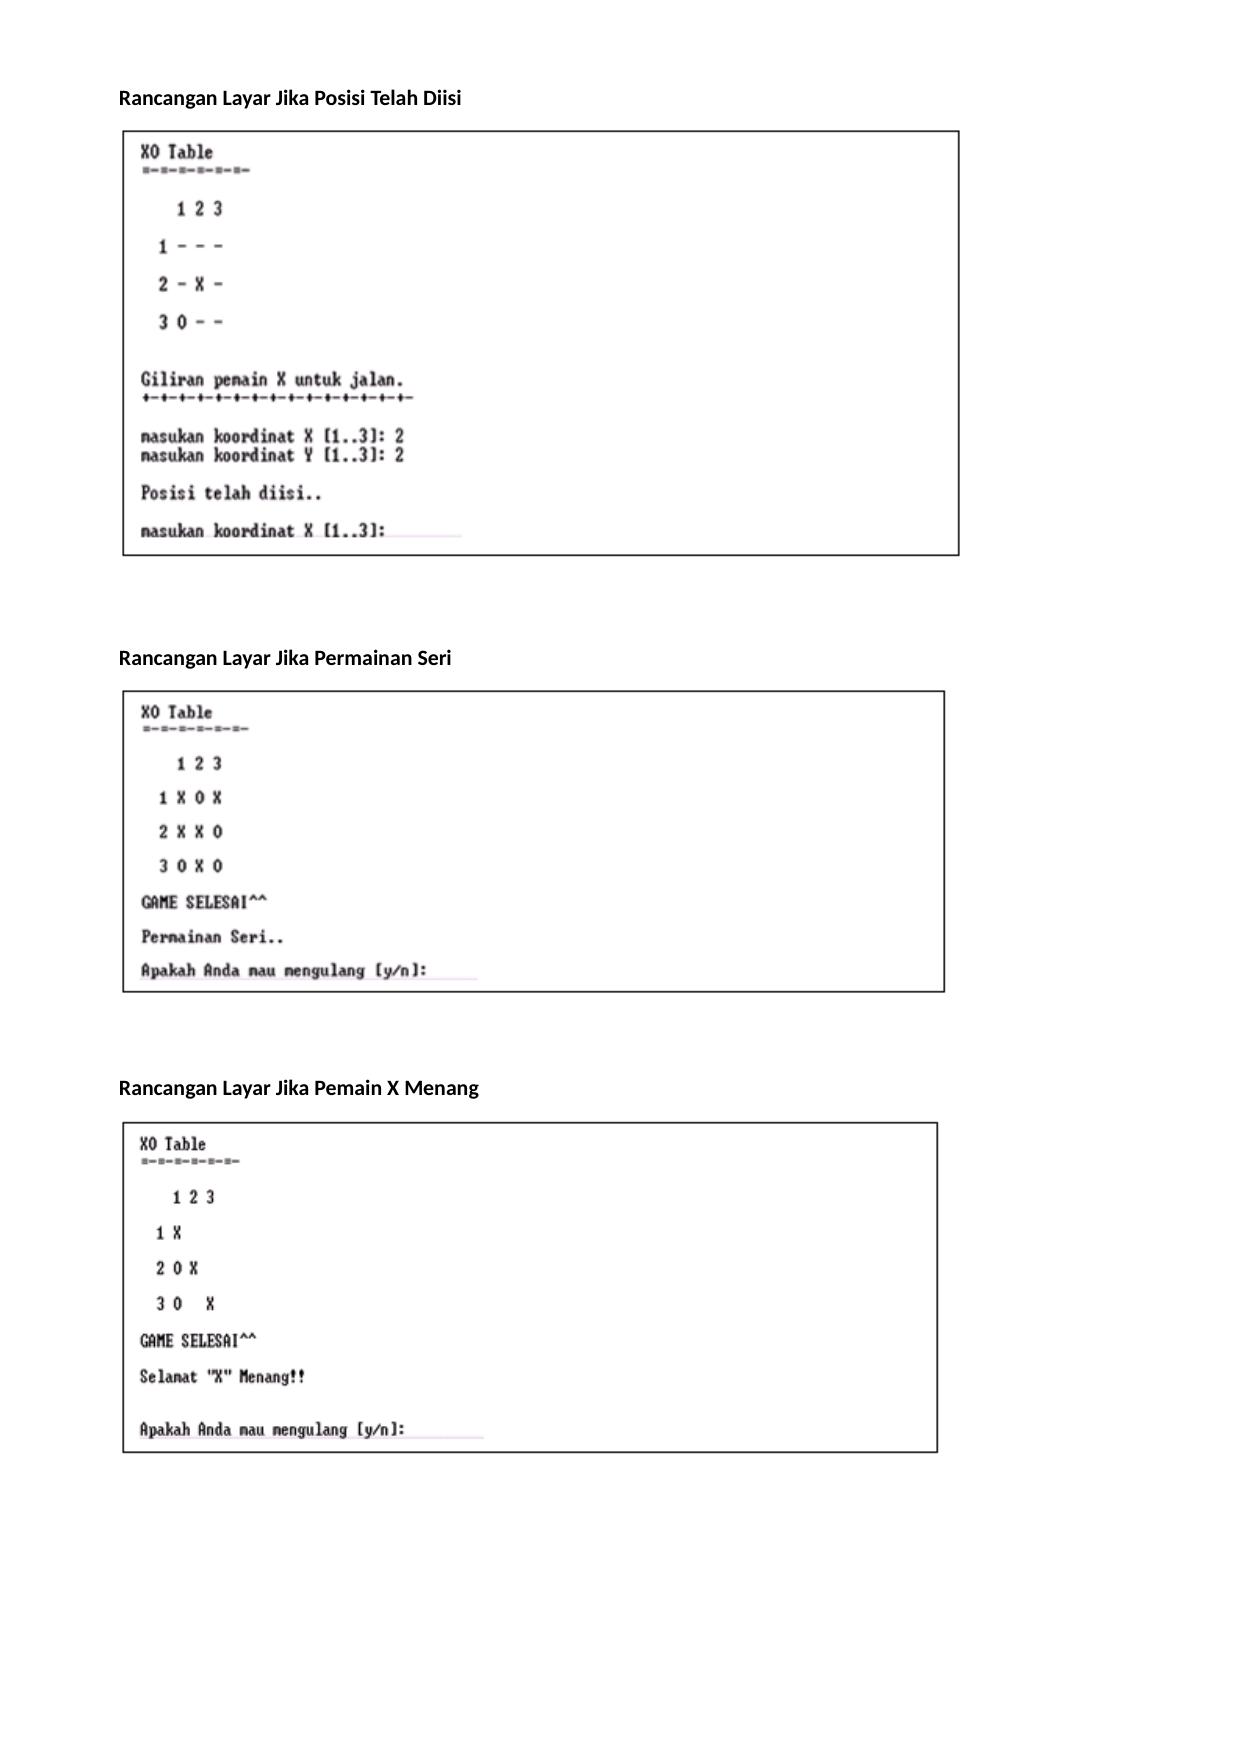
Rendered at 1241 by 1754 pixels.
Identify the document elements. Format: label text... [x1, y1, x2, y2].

list Rancangan Layar Jika Permainan Seri [119, 641, 1165, 673]
picture [118, 126, 963, 561]
picture [118, 686, 950, 996]
list Rancangan Layar Jika Posisi Telah Diisi [119, 81, 1165, 113]
picture [118, 1116, 943, 1458]
list Rancangan Layar Jika Pemain X Menang [119, 1071, 1165, 1103]
